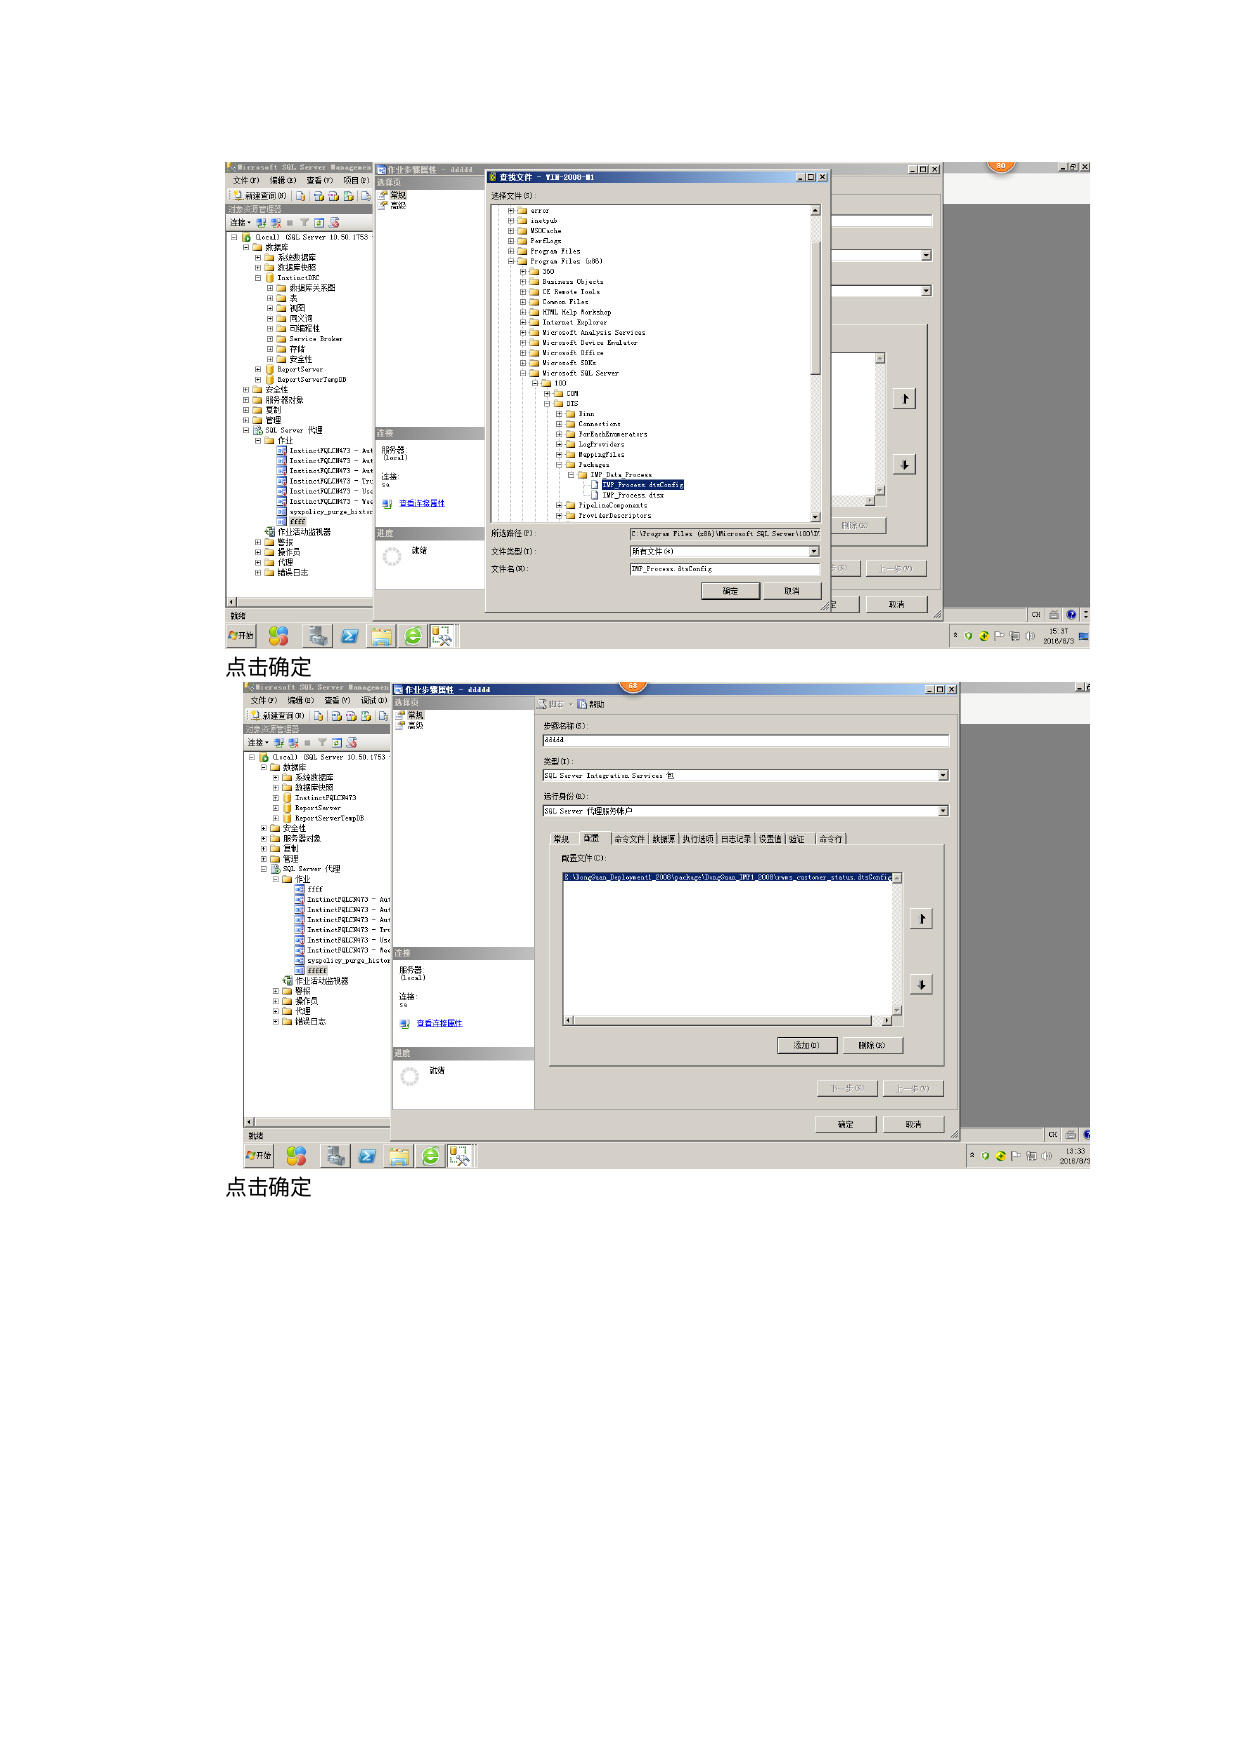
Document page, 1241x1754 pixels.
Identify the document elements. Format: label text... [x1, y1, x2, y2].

list 点击确定 [225, 1169, 1053, 1202]
picture [225, 162, 1091, 649]
picture [225, 682, 1090, 1169]
list 点击确定 [225, 649, 1053, 682]
